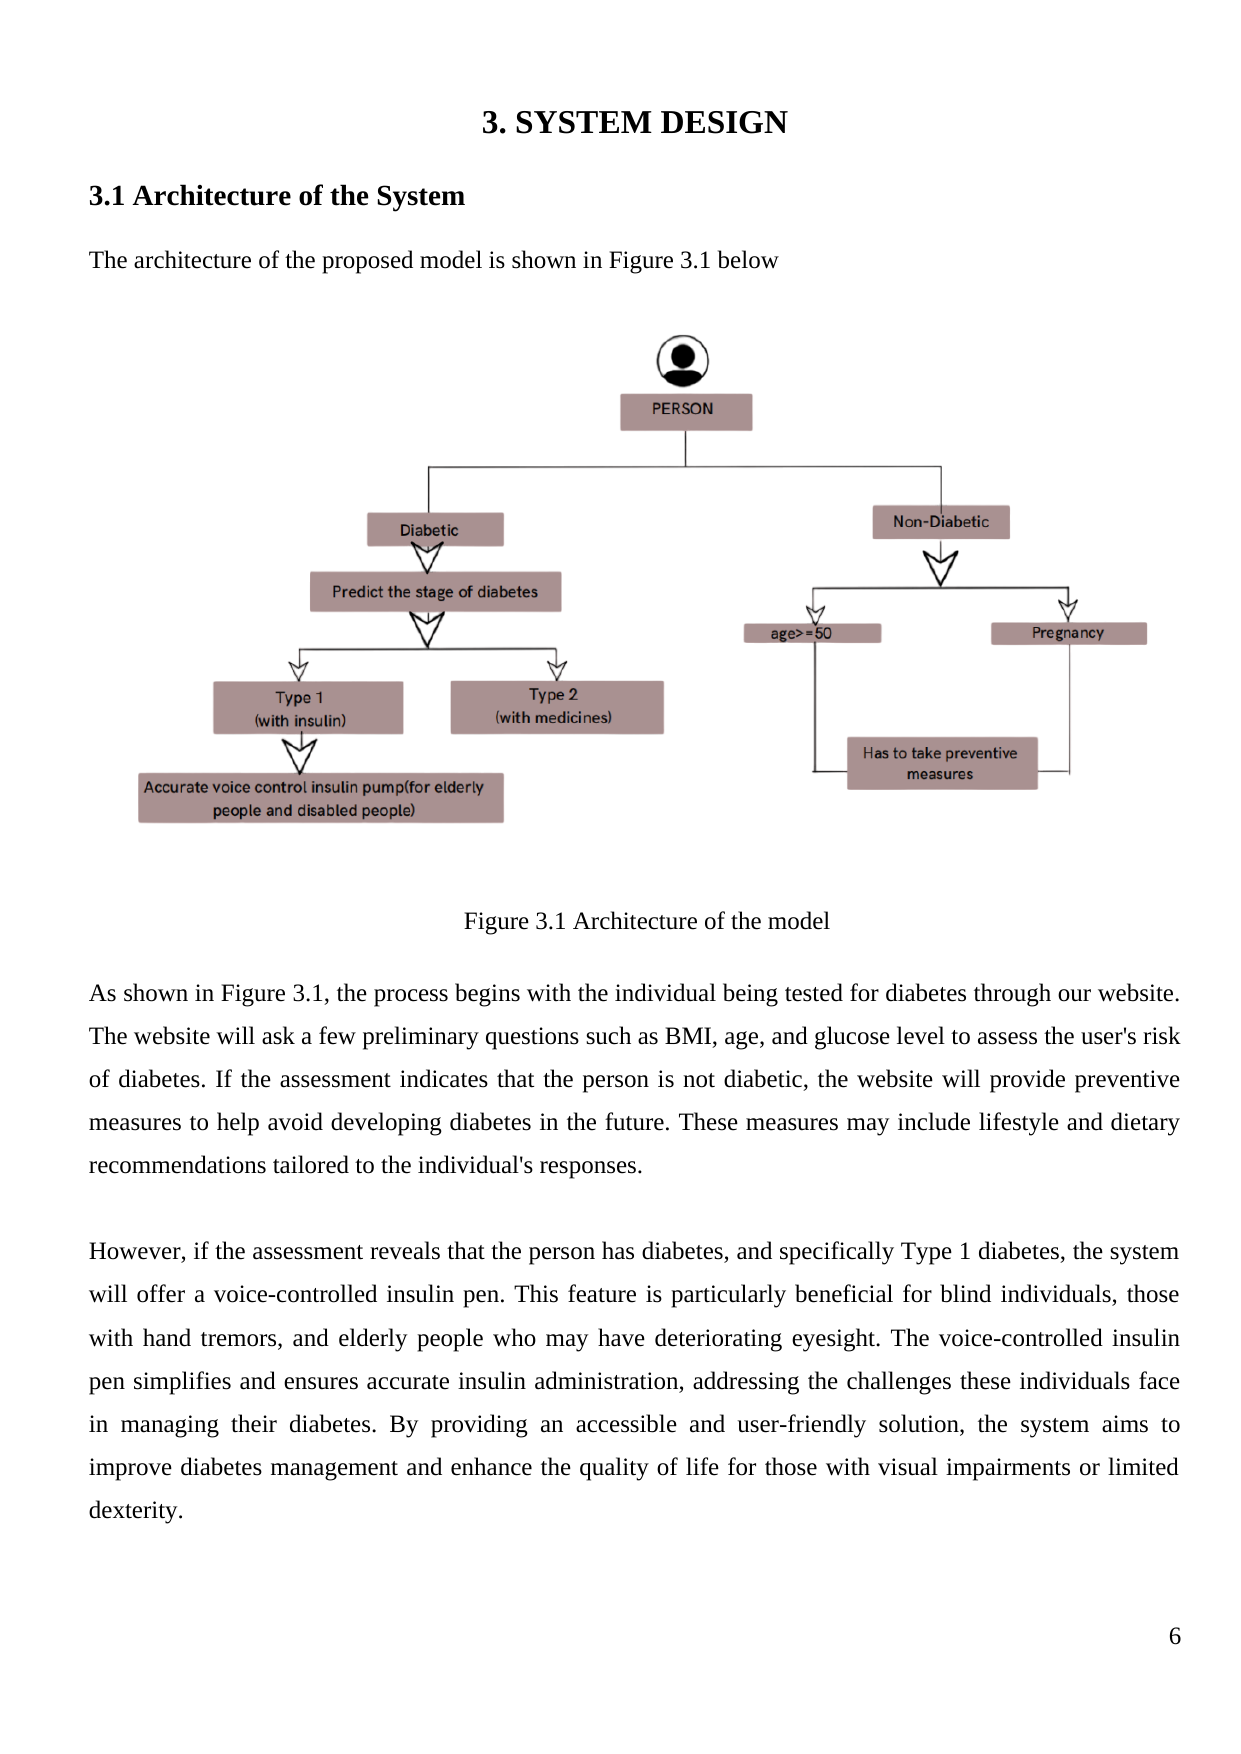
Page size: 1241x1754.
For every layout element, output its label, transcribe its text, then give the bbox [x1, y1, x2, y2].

text The architecture of the proposed model is shown in Figure 3.1 below [89, 245, 1181, 273]
text Figure 3.1 Architecture of the model [389, 906, 1181, 934]
text 3. SYSTEM DESIGN [89, 102, 1181, 141]
text As shown in Figure 3.1, the process begins with the individual being tested for diabetes through our website. The website will ask a few preliminary questions such as BMI, age, and glucose level to assess the user's risk of diabetes. If the assessment indicates that the person is not diabetic, the website will provide preventive measures to help avoid developing diabetes in the future. These measures may include lifestyle and dietary recommendations tailored to the individual's responses. [89, 978, 1181, 1179]
text However, if the assessment reveals that the person has diabetes, and specifically Type 1 diabetes, the system will offer a voice-controlled insulin pen. This feature is particularly beneficial for blind individuals, those with hand tremors, and elderly people who may have deteriorating eyesight. The voice-controlled insulin pen simplifies and ensures accurate insulin administration, addressing the challenges these individuals face in managing their diabetes. By providing an accessible and user-friendly solution, the system aims to improve diabetes management and enhance the quality of life for those with visual impairments or limited dexterity. [89, 1236, 1181, 1524]
text 3.1 Architecture of the System [89, 178, 1181, 211]
picture [88, 331, 1181, 830]
